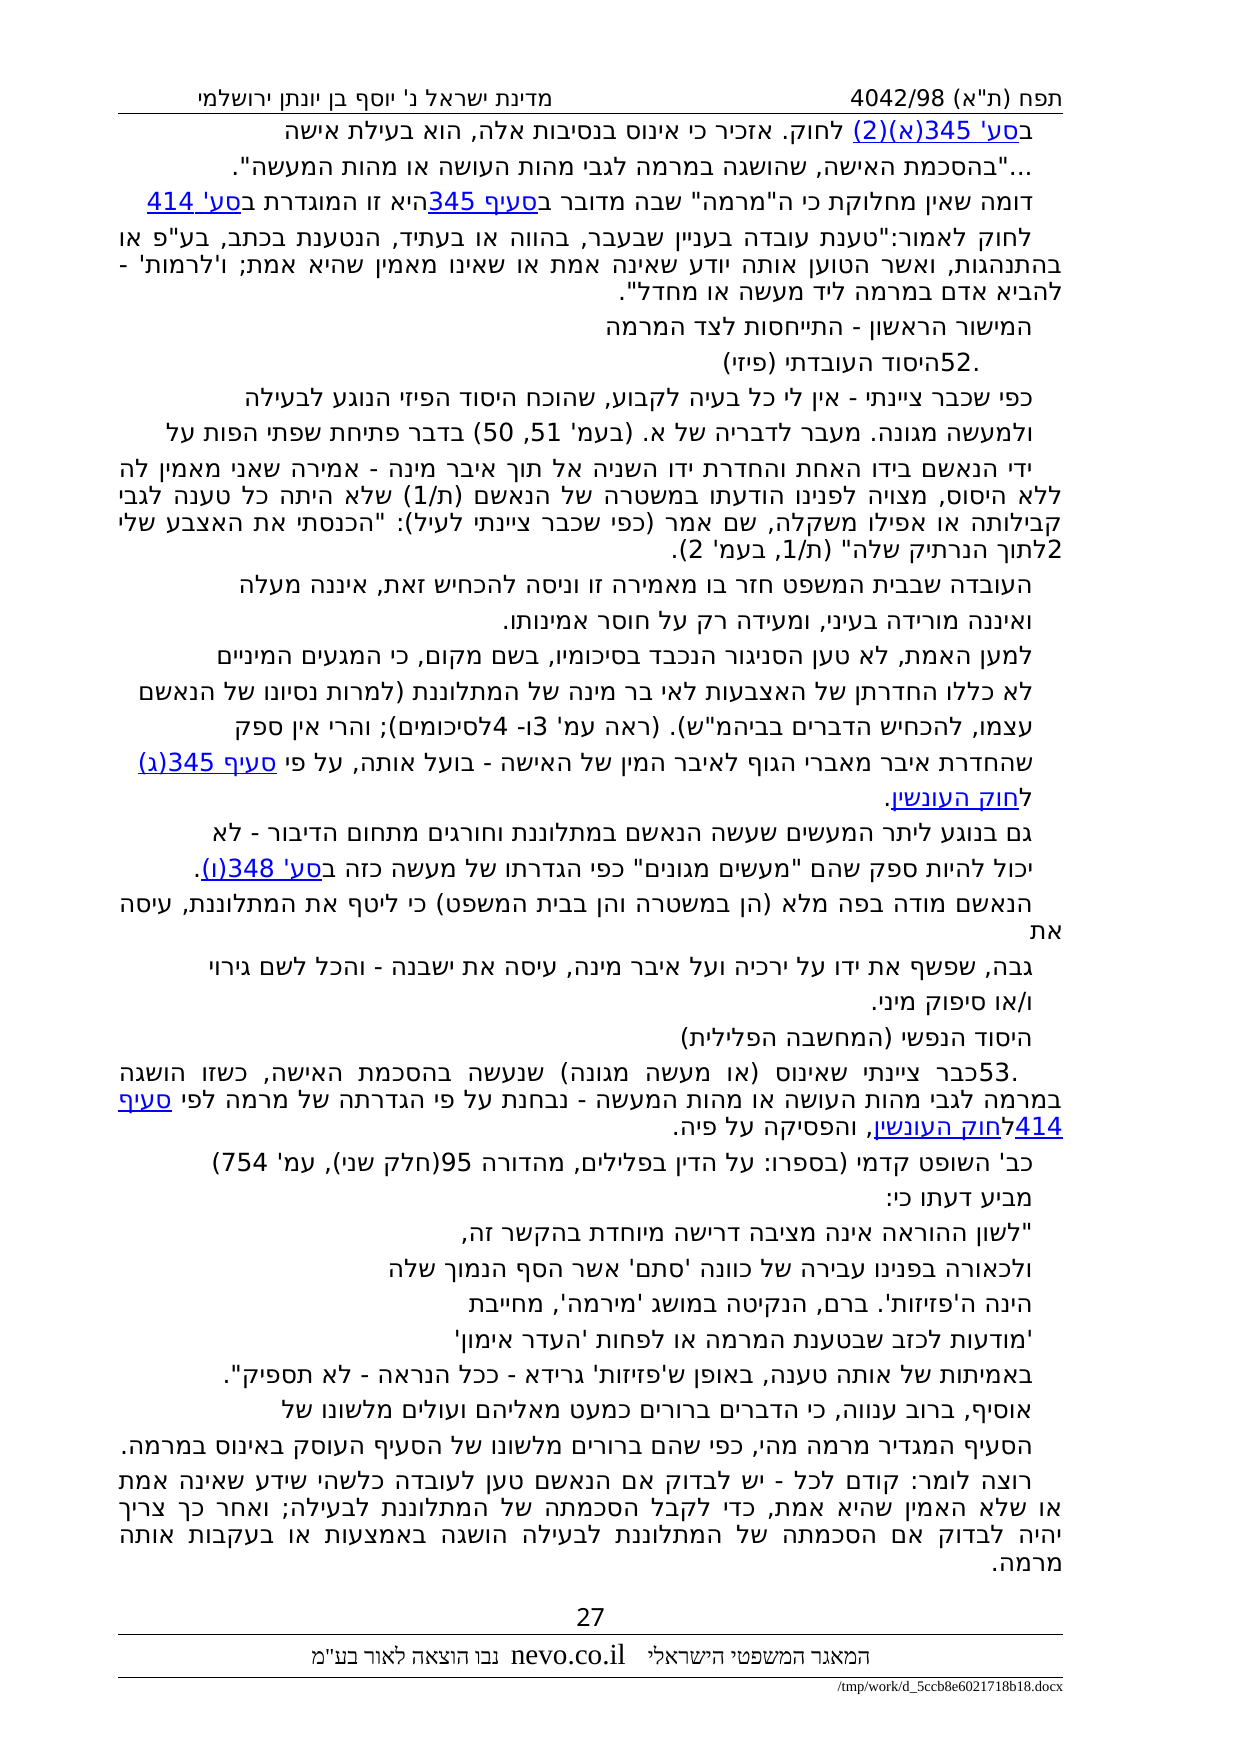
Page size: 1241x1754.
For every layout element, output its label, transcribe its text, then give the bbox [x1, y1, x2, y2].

text 'מודעות לכזב שבטענת המרמה או לפחות 'העדר אימון' [118, 1326, 1063, 1353]
text עצמו, להכחיש הדברים בביהמ"ש). (ראה עמ' 3ו- 4לסיכומים); והרי אין ספק [118, 714, 1063, 741]
text העובדה שבבית המשפט חזר בו מאמירה זו וניסה להכחיש זאת, איננה מעלה [118, 572, 1063, 599]
text גם בנוגע ליתר המעשים שעשה הנאשם במתלוננת וחורגים מתחום הדיבור - לא [118, 820, 1063, 847]
text מביע דעתו כי: [118, 1185, 1063, 1212]
text הנאשם מודה בפה מלא (הן במשטרה והן בבית המשפט) כי ליטף את המתלוננת, עיסה את [118, 891, 1063, 945]
text באמיתות של אותה טענה, באופן ש'פזיזות' גרידא - ככל הנראה - לא תספיק". [118, 1362, 1063, 1389]
text לא כללו החדרתן של האצבעות לאי בר מינה של המתלוננת (למרות נסיונו של הנאשם [118, 678, 1063, 706]
text דומה שאין מחלוקת כי ה"מרמה" שבה מדובר בסעיף 345היא זו המוגדרת בסע' 414 [118, 189, 1063, 216]
text ו/או סיפוק מיני. [118, 989, 1063, 1016]
text הסעיף המגדיר מרמה מהי, כפי שהם ברורים מלשונו של הסעיף העוסק באינוס במרמה. [118, 1433, 1063, 1460]
text המישור הראשון - התייחסות לצד המרמה [118, 314, 1063, 341]
text גבה, שפשף את ידו על ירכיה ועל איבר מינה, עיסה את ישבנה - והכל לשם גירוי [118, 953, 1063, 981]
text בסע' 345(א)(2) לחוק. אזכיר כי אינוס בנסיבות אלה, הוא בעילת אישה [118, 118, 1063, 145]
text ידי הנאשם בידו האחת והחדרת ידו השניה אל תוך איבר מינה - אמירה שאני מאמין לה ללא היסוס, מצויה לפנינו הודעתו במשטרה של הנאשם (ת/1) שלא היתה כל טענה לגבי קבילותה או אפילו משקלה, שם אמר (כפי שכבר ציינתי לעיל): "הכנסתי את האצבע שלי 2לתוך הנרתיק שלה" (ת/1, בעמ' 2). [118, 456, 1063, 564]
text שהחדרת איבר מאברי הגוף לאיבר המין של האישה - בועל אותה, על פי סעיף 345(ג) [118, 749, 1063, 776]
text ..."בהסכמת האישה, שהושגה במרמה לגבי מהות העושה או מהות המעשה". [118, 153, 1063, 181]
text לחוק לאמור:"טענת עובדה בעניין שבעבר, בהווה או בעתיד, הנטענת בכתב, בע"פ או בהתנהגות, ואשר הטוען אותה יודע שאינה אמת או שאינו מאמין שהיא אמת; ו'לרמות' - להביא אדם במרמה ליד מעשה או מחדל". [118, 224, 1063, 306]
text כפי שכבר ציינתי - אין לי כל בעיה לקבוע, שהוכח היסוד הפיזי הנוגע לבעילה [118, 385, 1063, 412]
text ולמעשה מגונה. מעבר לדבריה של א. (בעמ' 51, 50) בדבר פתיחת שפתי הפות על [118, 420, 1063, 447]
text הינה ה'פזיזות'. ברם, הנקיטה במושג 'מירמה', מחייבת [118, 1291, 1063, 1318]
text היסוד הנפשי (המחשבה הפלילית) [118, 1024, 1063, 1051]
text כב' השופט קדמי (בספרו: על הדין בפלילים, מהדורה 95(חלק שני), עמ' 754) [118, 1149, 1063, 1176]
text לחוק העונשין. [118, 785, 1063, 812]
text למען האמת, לא טען הסניגור הנכבד בסיכומיו, בשם מקום, כי המגעים המיניים [118, 643, 1063, 670]
text .53כבר ציינתי שאינוס (או מעשה מגונה) שנעשה בהסכמת האישה, כשזו הושגה במרמה לגבי מהות העושה או מהות המעשה - נבחנת על פי הגדרתה של מרמה לפי סעיף 414לחוק העונשין, והפסיקה על פיה. [118, 1060, 1063, 1141]
text "לשון ההוראה אינה מציבה דרישה מיוחדת בהקשר זה, [118, 1220, 1063, 1247]
text יכול להיות ספק שהם "מעשים מגונים" כפי הגדרתו של מעשה כזה בסע' 348(ו). [118, 856, 1063, 883]
text רוצה לומר: קודם לכל - יש לבדוק אם הנאשם טען לעובדה כלשהי שידע שאינה אמת או שלא האמין שהיא אמת, כדי לקבל הסכמתה של המתלוננת לבעילה; ואחר כך צריך יהיה לבדוק אם הסכמתה של המתלוננת לבעילה הושגה באמצעות או בעקבות אותה מרמה. [118, 1468, 1063, 1576]
text ולכאורה בפנינו עבירה של כוונה 'סתם' אשר הסף הנמוך שלה [118, 1256, 1063, 1283]
text ואיננה מורידה בעיני, ומעידה רק על חוסר אמינותו. [118, 608, 1063, 635]
text אוסיף, ברוב ענווה, כי הדברים ברורים כמעט מאליהם ועולים מלשונו של [118, 1397, 1063, 1424]
text .52היסוד העובדתי (פיזי) [118, 349, 1063, 376]
